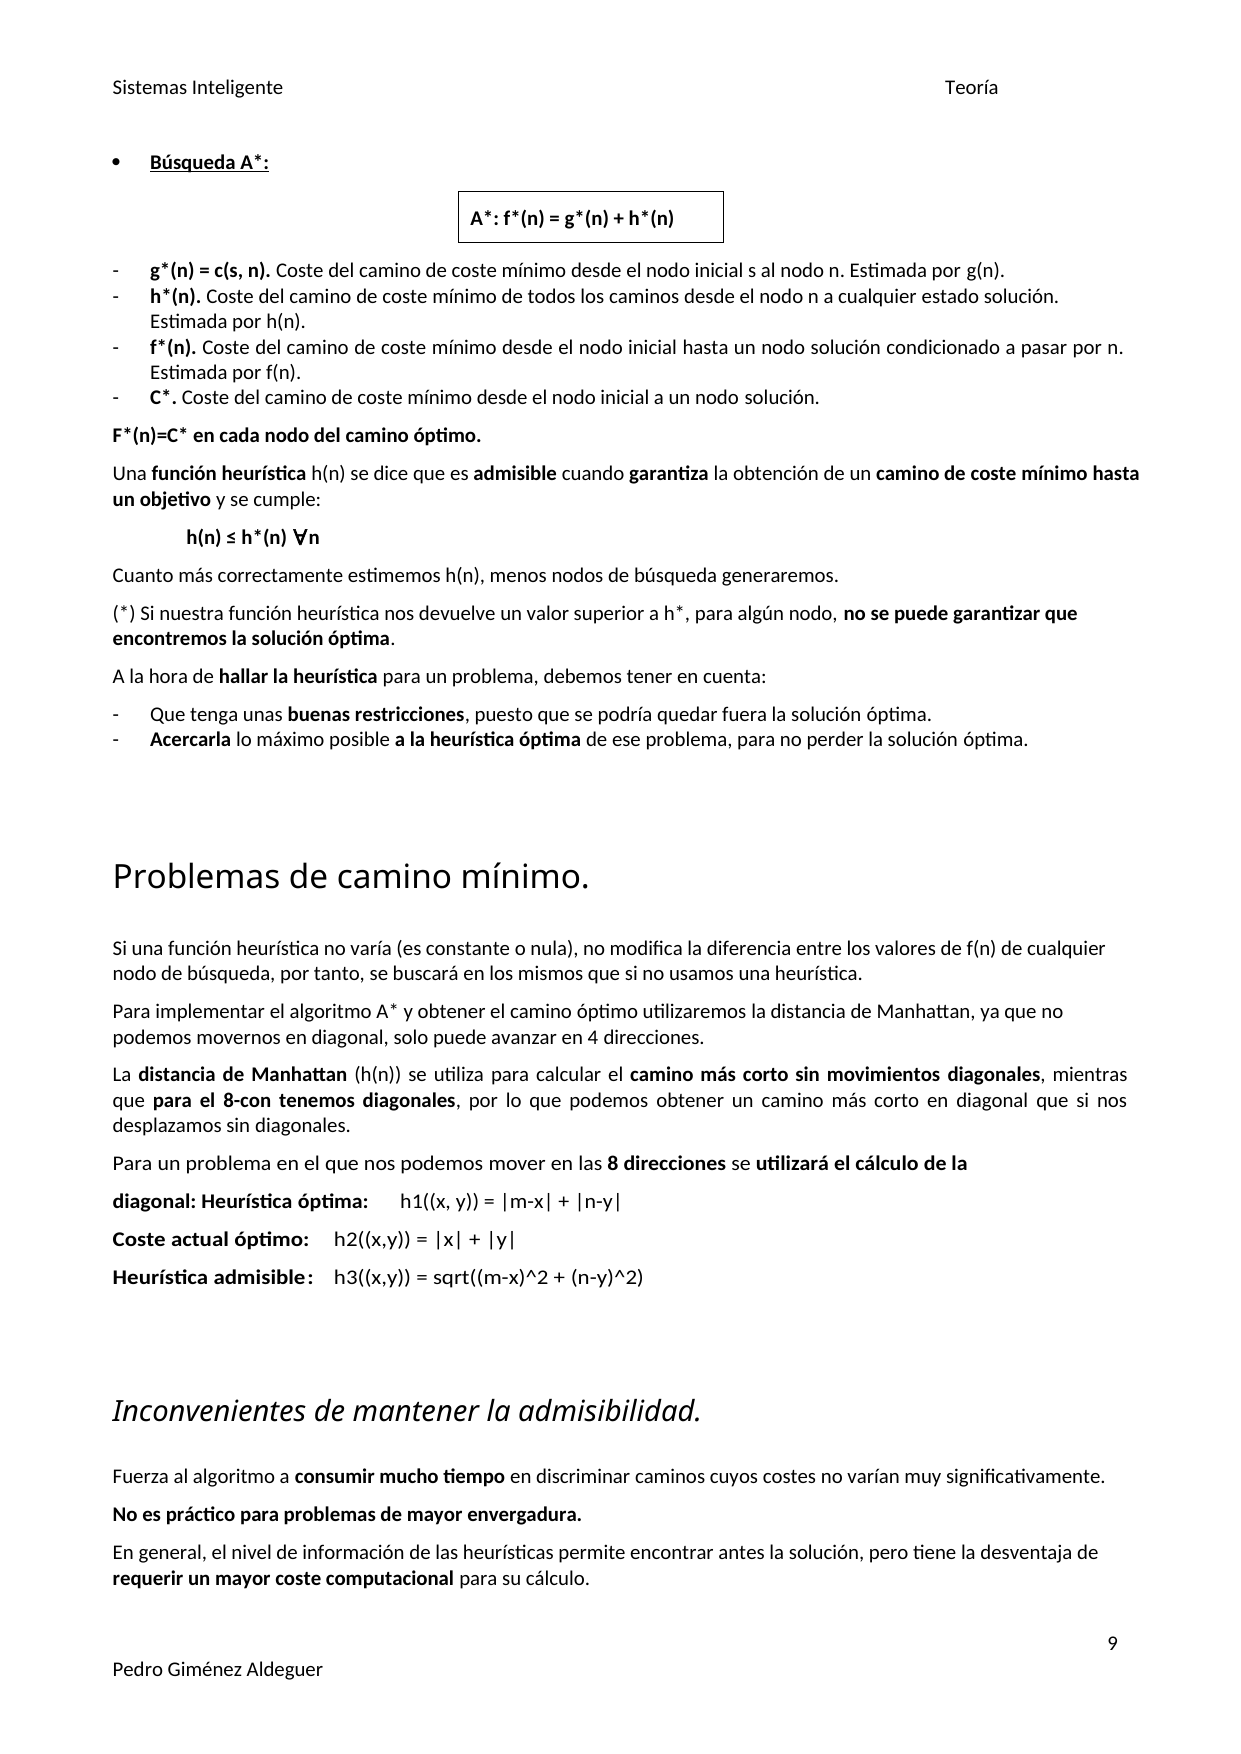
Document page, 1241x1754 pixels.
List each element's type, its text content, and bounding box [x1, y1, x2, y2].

subtitle Búsqueda A*: [112, 149, 1140, 174]
list h*(n). Coste del camino de coste mínimo de todos los caminos desde el nodo n a cualquier estado solución. Estimada por h(n). [112, 283, 1128, 334]
text Una función heurística h(n) se dice que es admisible cuando garantiza la obtención de un camino de coste mínimo hasta un objetivo y se cumple: [112, 460, 1140, 511]
text A la hora de hallar la heurística para un problema, debemos tener en cuenta: [112, 663, 1140, 689]
list C*. Coste del camino de coste mínimo desde el nodo inicial a un nodo solución. [112, 384, 1140, 410]
list g*(n) = c(s, n). Coste del camino de coste mínimo desde el nodo inicial s al nodo n. Estimada por g(n). [112, 257, 1140, 283]
text Si una función heurística no varía (es constante o nula), no modifica la diferencia entre los valores de f(n) de cualquier nodo de búsqueda, por tanto, se buscará en los mismos que si no usamos una heurística. [112, 935, 1140, 986]
subtitle Problemas de camino mínimo. [112, 853, 1140, 898]
text Coste actual óptimo: h2((x,y)) = |x| + |y| [112, 1226, 1140, 1251]
text (*) Si nuestra función heurística nos devuelve un valor superior a h*, para algún nodo, no se puede garantizar que encontremos la solución óptima. [112, 600, 1140, 651]
text Heurística admisible : h3((x,y)) = sqrt((m-x)^2 + (n-y)^2) [112, 1264, 1140, 1289]
text En general, el nivel de información de las heurísticas permite encontrar antes la solución, pero tiene la desventaja de [112, 1539, 1140, 1565]
text Para implementar el algoritmo A* y obtener el camino óptimo utilizaremos la distancia de Manhattan, ya que no podemos movernos en diagonal, solo puede avanzar en 4 direcciones. [112, 998, 1140, 1049]
text Cuanto más correctamente estimemos h(n), menos nodos de búsqueda generaremos. [112, 562, 1140, 588]
text La distancia de Manhattan (h(n)) se utiliza para calcular el camino más corto sin movimientos diagonales, mientras que para el 8-con tenemos diagonales, por lo que podemos obtener un camino más corto en diagonal que si nos desplazamos sin diagonales. [112, 1062, 1128, 1138]
subtitle Inconvenientes de mantener la admisibilidad. [112, 1390, 1140, 1430]
subtitle h(n) ≤ h*(n) ∀n [186, 524, 1140, 550]
text Estimada por f(n). [150, 359, 1140, 384]
subtitle No es práctico para problemas de mayor envergadura. [112, 1502, 1140, 1527]
text Fuerza al algoritmo a consumir mucho tiempo en discriminar caminos cuyos costes no varían muy significativamente. [112, 1464, 1140, 1489]
subtitle F*(n)=C* en cada nodo del camino óptimo. [112, 423, 1140, 448]
list Que tenga unas buenas restricciones, puesto que se podría quedar fuera la solución óptima. [112, 701, 1140, 727]
list f*(n). Coste del camino de coste mínimo desde el nodo inicial hasta un nodo solución condicionado a pasar por n. [112, 334, 1140, 359]
text requerir un mayor coste computacional para su cálculo. [112, 1565, 1140, 1590]
list Acercarla lo máximo posible a la heurística óptima de ese problema, para no perder la solución óptima. [112, 727, 1140, 752]
text Para un problema en el que nos podemos mover en las 8 direcciones se utilizará el cálculo de la diagonal: Heurística óptima: h1((x, y)) = |m-x| + |n-y| [112, 1151, 1011, 1214]
